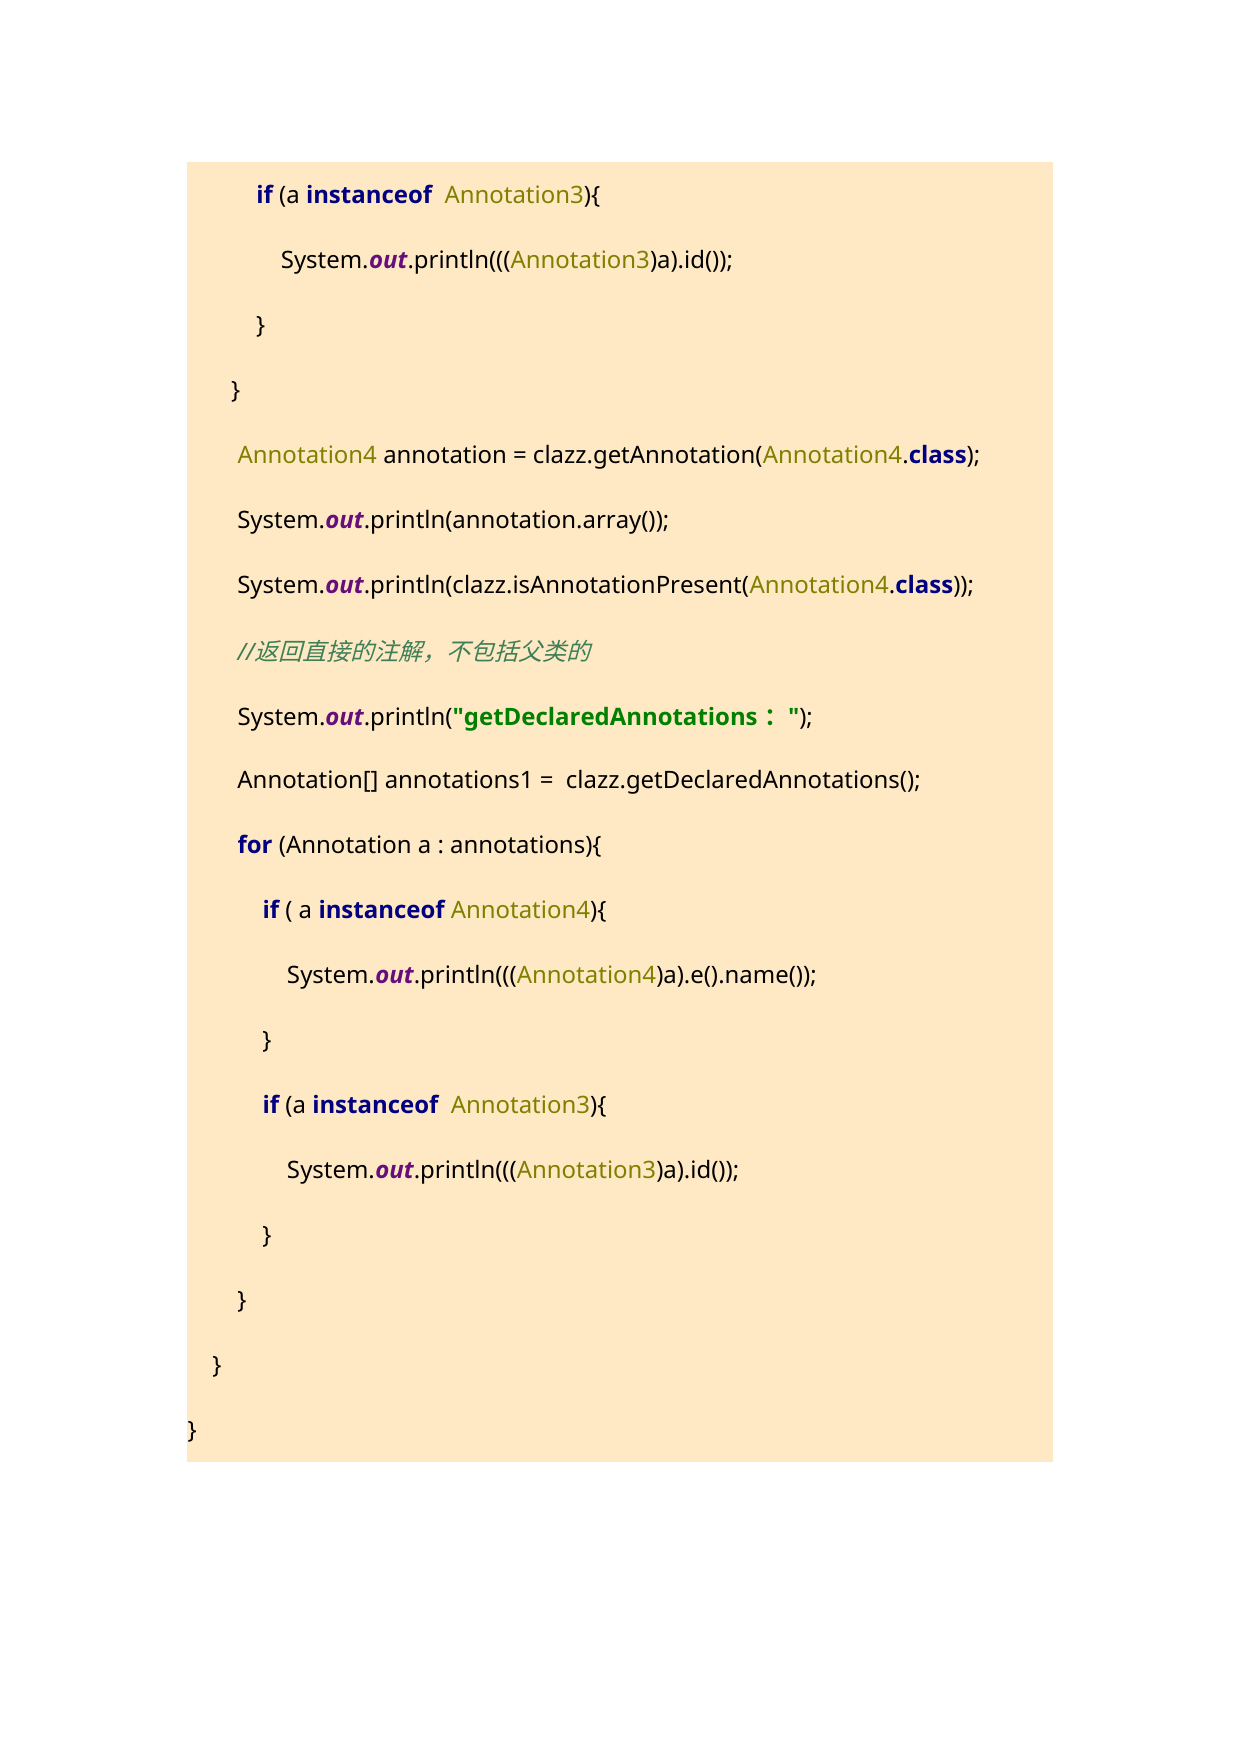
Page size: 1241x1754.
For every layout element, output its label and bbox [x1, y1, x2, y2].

text [187, 162, 1053, 1462]
